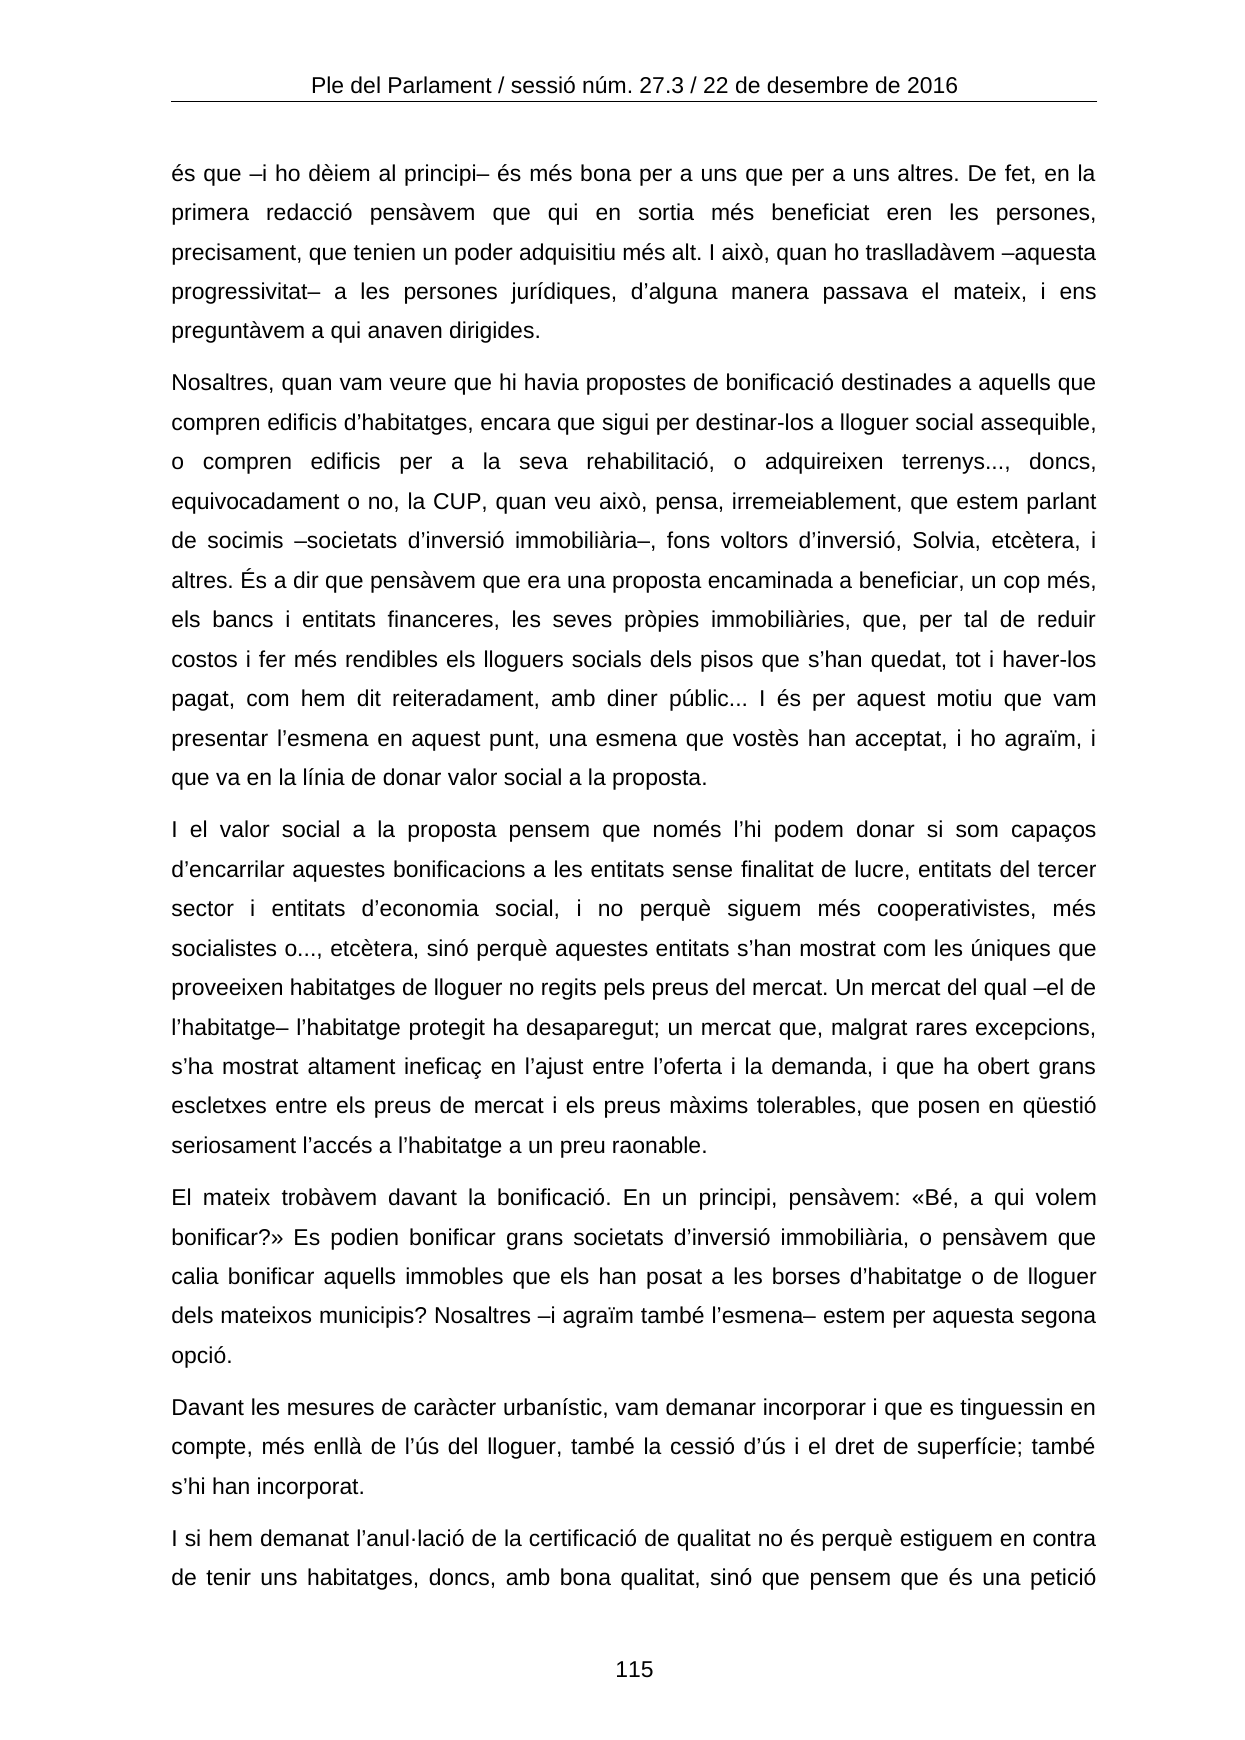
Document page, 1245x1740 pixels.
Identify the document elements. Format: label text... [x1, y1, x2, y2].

text I el valor social a la proposta pensem que només l’hi podem donar si som capaços d’encarrilar aquestes bonificacions a les entitats sense finalitat de lucre, entitats del tercer sector i entitats d’economia social, i no perquè siguem més cooperativistes, més socialistes o..., etcètera, sinó perquè aquestes entitats s’han mostrat com les úniques que proveeixen habitatges de lloguer no regits pels preus del mercat. Un mercat del qual –el de l’habitatge– l’habitatge protegit ha desaparegut; un mercat que, malgrat rares excepcions, s’ha mostrat altament ineficaç en l’ajust entre l’oferta i la demanda, i que ha obert grans escletxes entre els preus de mercat i els preus màxims tolerables, que posen en qüestió seriosament l’accés a l’habitatge a un preu raonable. [171, 816, 1097, 1158]
text El mateix trobàvem davant la bonificació. En un principi, pensàvem: «Bé, a qui volem bonificar?» Es podien bonificar grans societats d’inversió immobiliària, o pensàvem que calia bonificar aquells immobles que els han posat a les borses d’habitatge o de lloguer dels mateixos municipis? Nosaltres –i agraïm també l’esmena– estem per aquesta segona opció. [171, 1184, 1097, 1368]
text Davant les mesures de caràcter urbanístic, vam demanar incorporar i que es tinguessin en compte, més enllà de l’ús del lloguer, també la cessió d’ús i el dret de superfície; també s’hi han incorporat. [171, 1394, 1097, 1499]
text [171, 1525, 1097, 1591]
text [171, 159, 1097, 344]
text Nosaltres, quan vam veure que hi havia propostes de bonificació destinades a aquells que compren edificis d’habitatges, encara que sigui per destinar-los a lloguer social assequible, o compren edificis per a la seva rehabilitació, o adquireixen terrenys..., doncs, equivocadament o no, la CUP, quan veu això, pensa, irremeiablement, que estem parlant de socimis –societats d’inversió immobiliària–, fons voltors d’inversió, Solvia, etcètera, i altres. És a dir que pensàvem que era una proposta encaminada a beneficiar, un cop més, els bancs i entitats financeres, les seves pròpies immobiliàries, que, per tal de reduir costos i fer més rendibles els lloguers socials dels pisos que s’han quedat, tot i haver-los pagat, com hem dit reiteradament, amb diner públic... I és per aquest motiu que vam presentar l’esmena en aquest punt, una esmena que vostès han acceptat, i ho agraïm, i que va en la línia de donar valor social a la proposta. [171, 369, 1097, 791]
